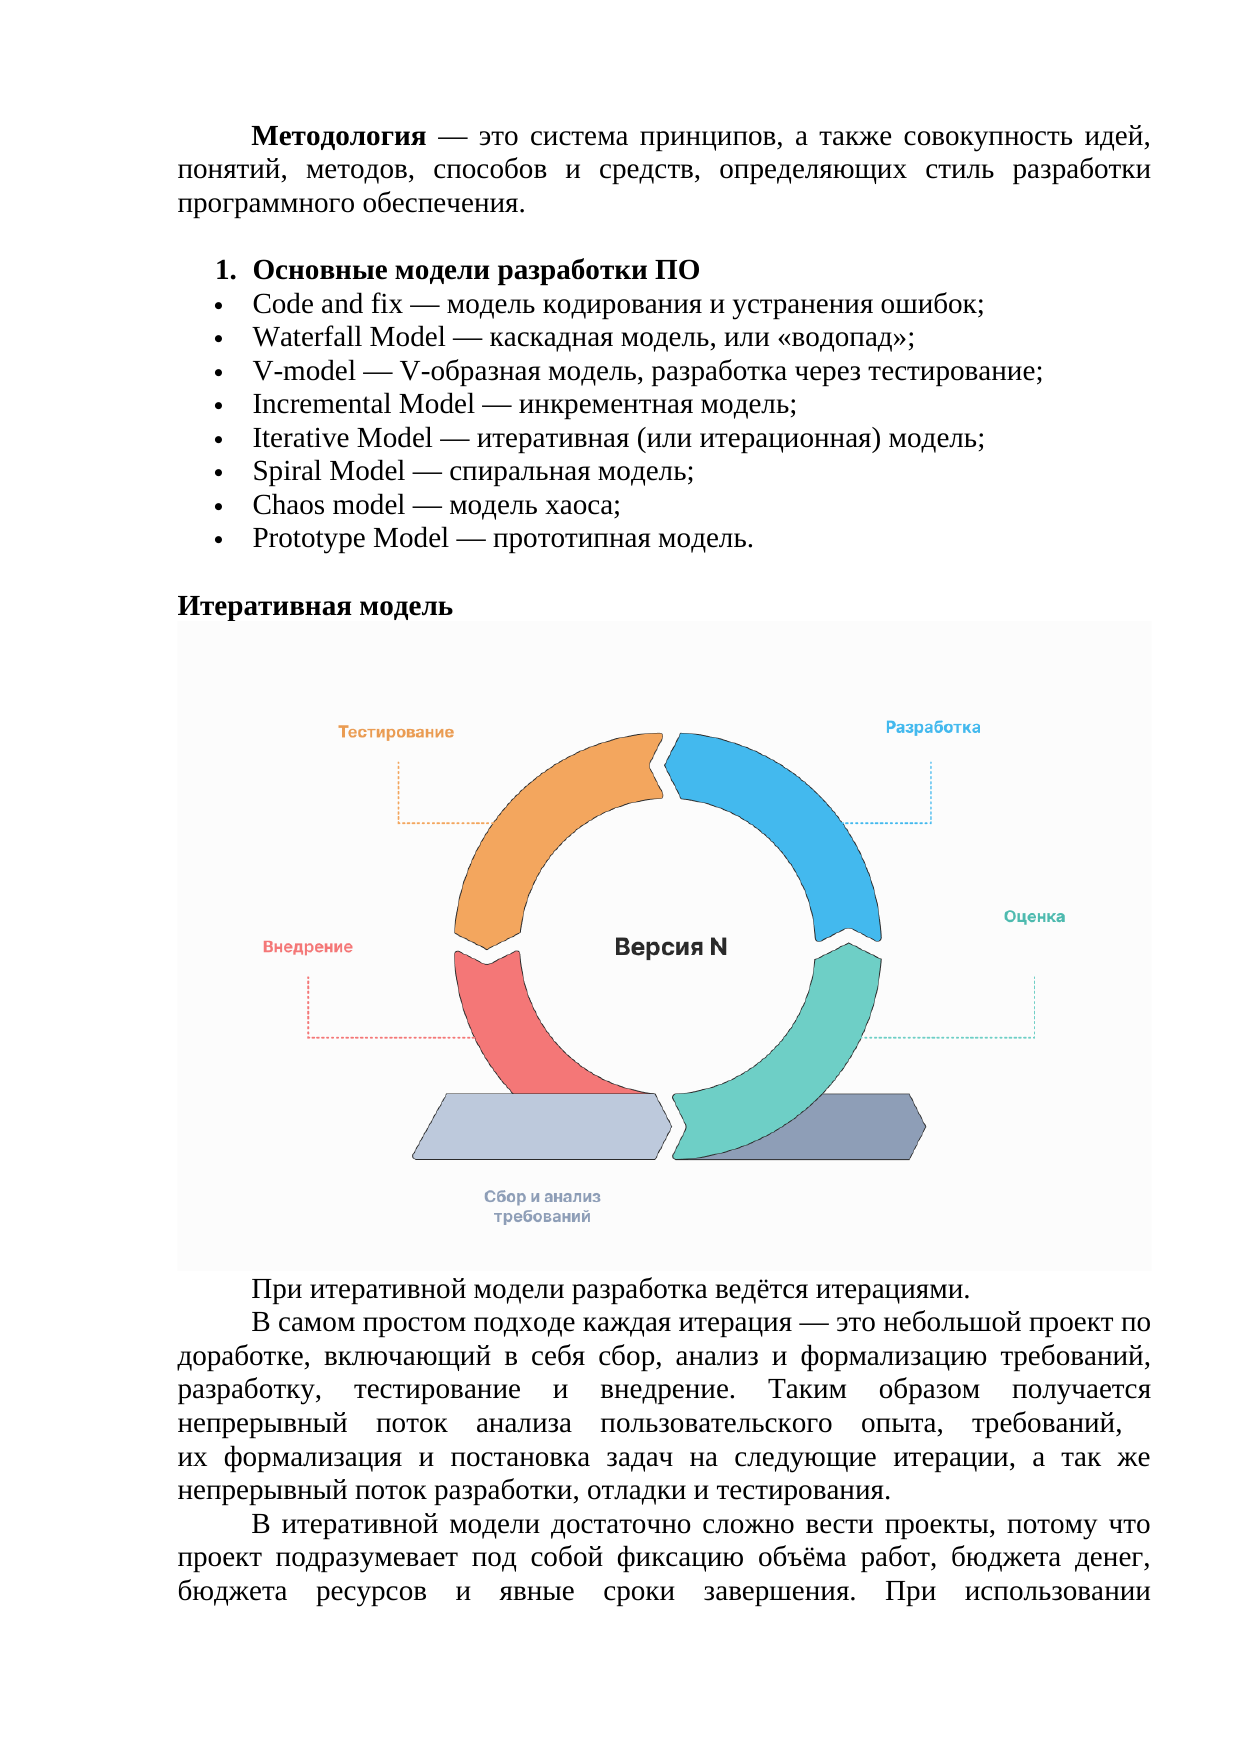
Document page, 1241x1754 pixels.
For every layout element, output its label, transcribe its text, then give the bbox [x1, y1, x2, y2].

picture [177, 621, 1152, 1271]
list V-model — V-образная модель, разработка через тестирование; [215, 353, 1152, 386]
text При итеративной модели разработка ведётся итерациями. [177, 1271, 1152, 1304]
list Prototype Model — прототипная модель. [215, 521, 1152, 554]
list Code and fix — модель кодирования и устранения ошибок; [215, 286, 1152, 319]
list Chaos model — модель хаоса; [215, 487, 1152, 521]
list Incremental Model — инкрементная модель; [215, 386, 1152, 420]
list Waterfall Model — каскадная модель, или «водопад»; [215, 319, 1152, 353]
text Методология — это система принципов, а также совокупность идей, понятий, методов, способов и средств, определяющих стиль разработки программного обеспечения. [177, 118, 1152, 219]
list Iterative Model — итеративная (или итерационная) модель; [215, 420, 1152, 453]
text Итеративная модель [177, 588, 1152, 621]
list Spiral Model — спиральная модель; [215, 453, 1152, 487]
text В самом простом подходе каждая итерация — это небольшой проект по доработке, включающий в себя сбор, анализ и формализацию требований, разработку, тестирование и внедрение. Таким образом получается непрерывный поток анализа пользовательского опыта, требований, их формализация и постановка задач на следующие итерации, а так же непрерывный поток разработки, отладки и тестирования. [177, 1304, 1152, 1506]
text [177, 1506, 1152, 1606]
list Основные модели разработки ПО [215, 252, 1152, 286]
